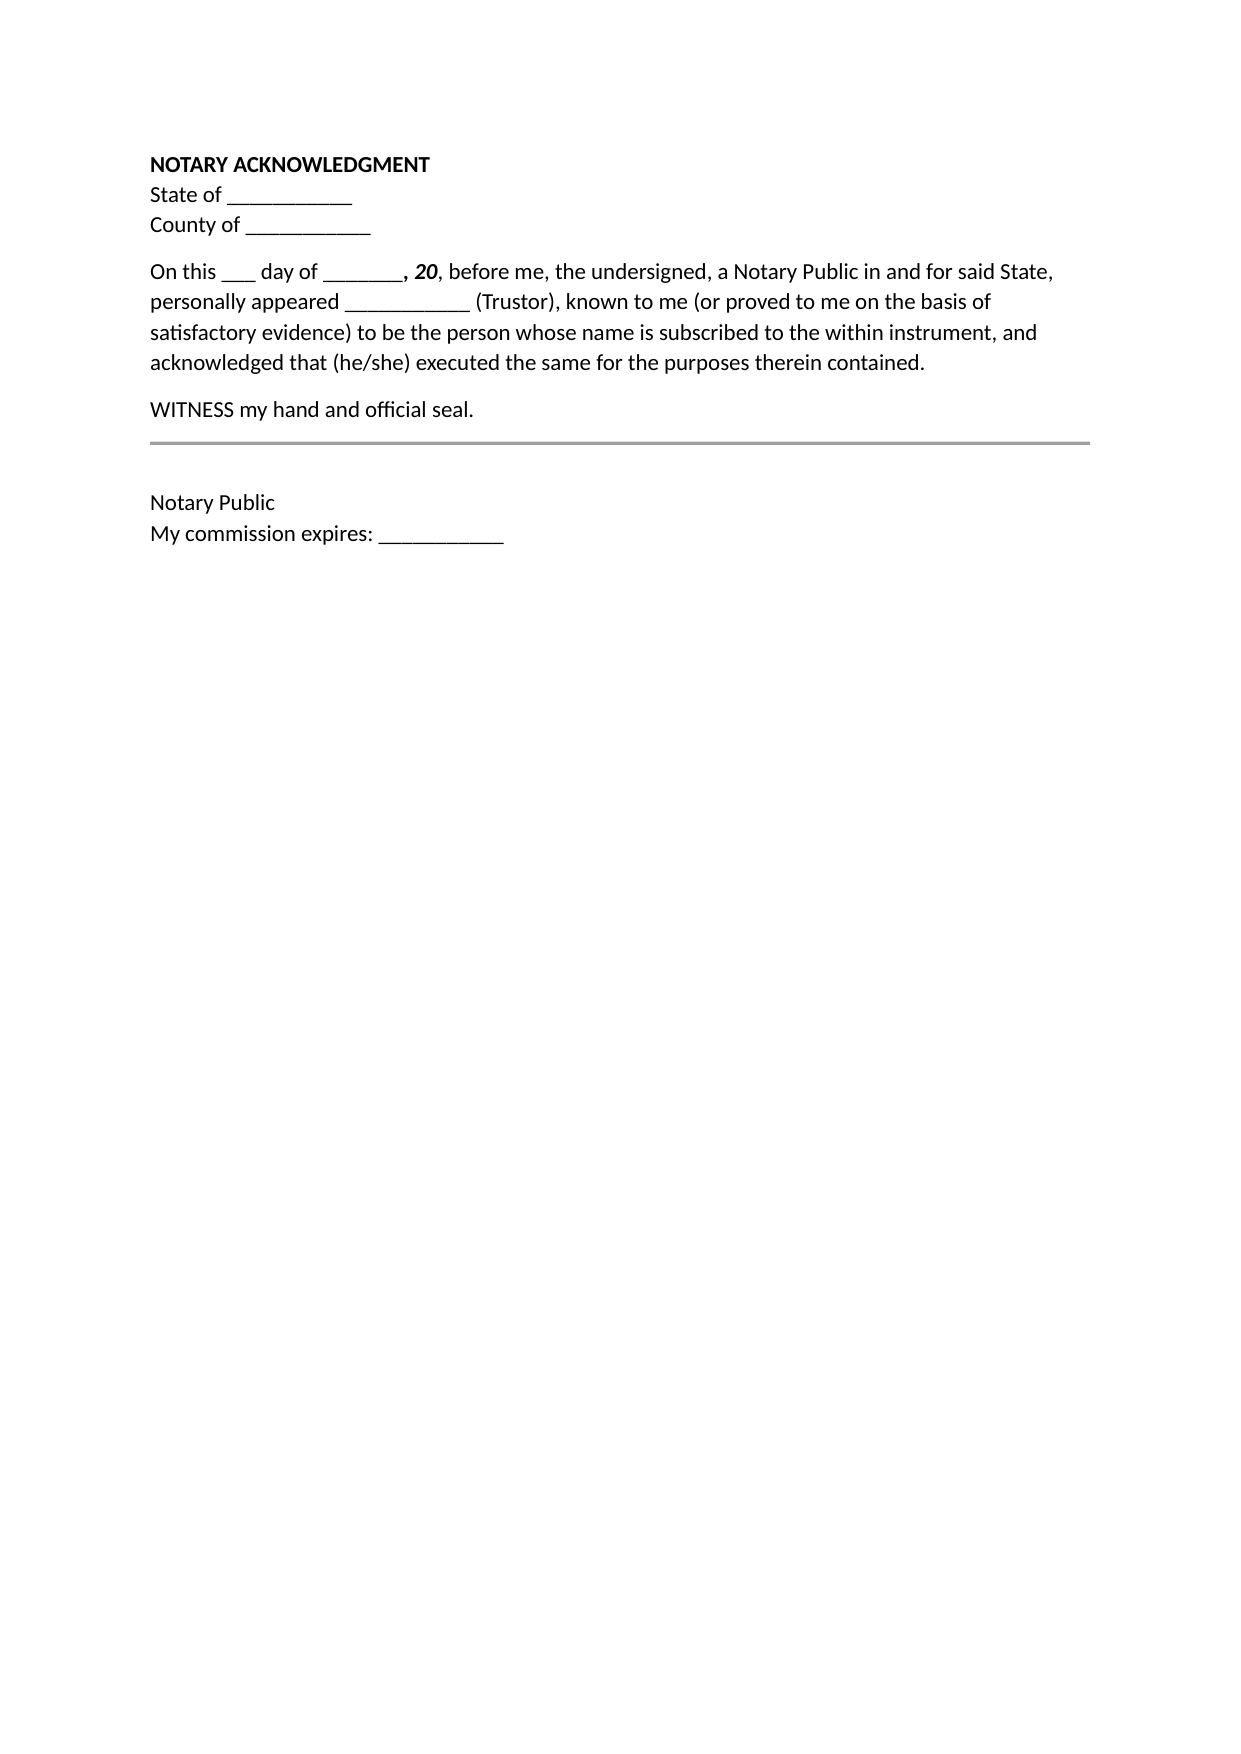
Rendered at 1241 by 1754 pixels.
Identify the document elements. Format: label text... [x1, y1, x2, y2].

text Notary Public My commission expires: ___________ [150, 488, 1090, 547]
text WITNESS my hand and official seal. [150, 395, 1090, 423]
text On this ___ day of _______, 20, before me, the undersigned, a Notary Public in and for said State, personally appeared ___________ (Trustor), known to me (or proved to me on the basis of satisfactory evidence) to be the person whose name is subscribed to the within instrument, and acknowledged that (he/she) executed the same for the purposes therein contained. [150, 257, 1090, 376]
text NOTARY ACKNOWLEDGMENT State of ___________ County of ___________ [150, 150, 1090, 238]
